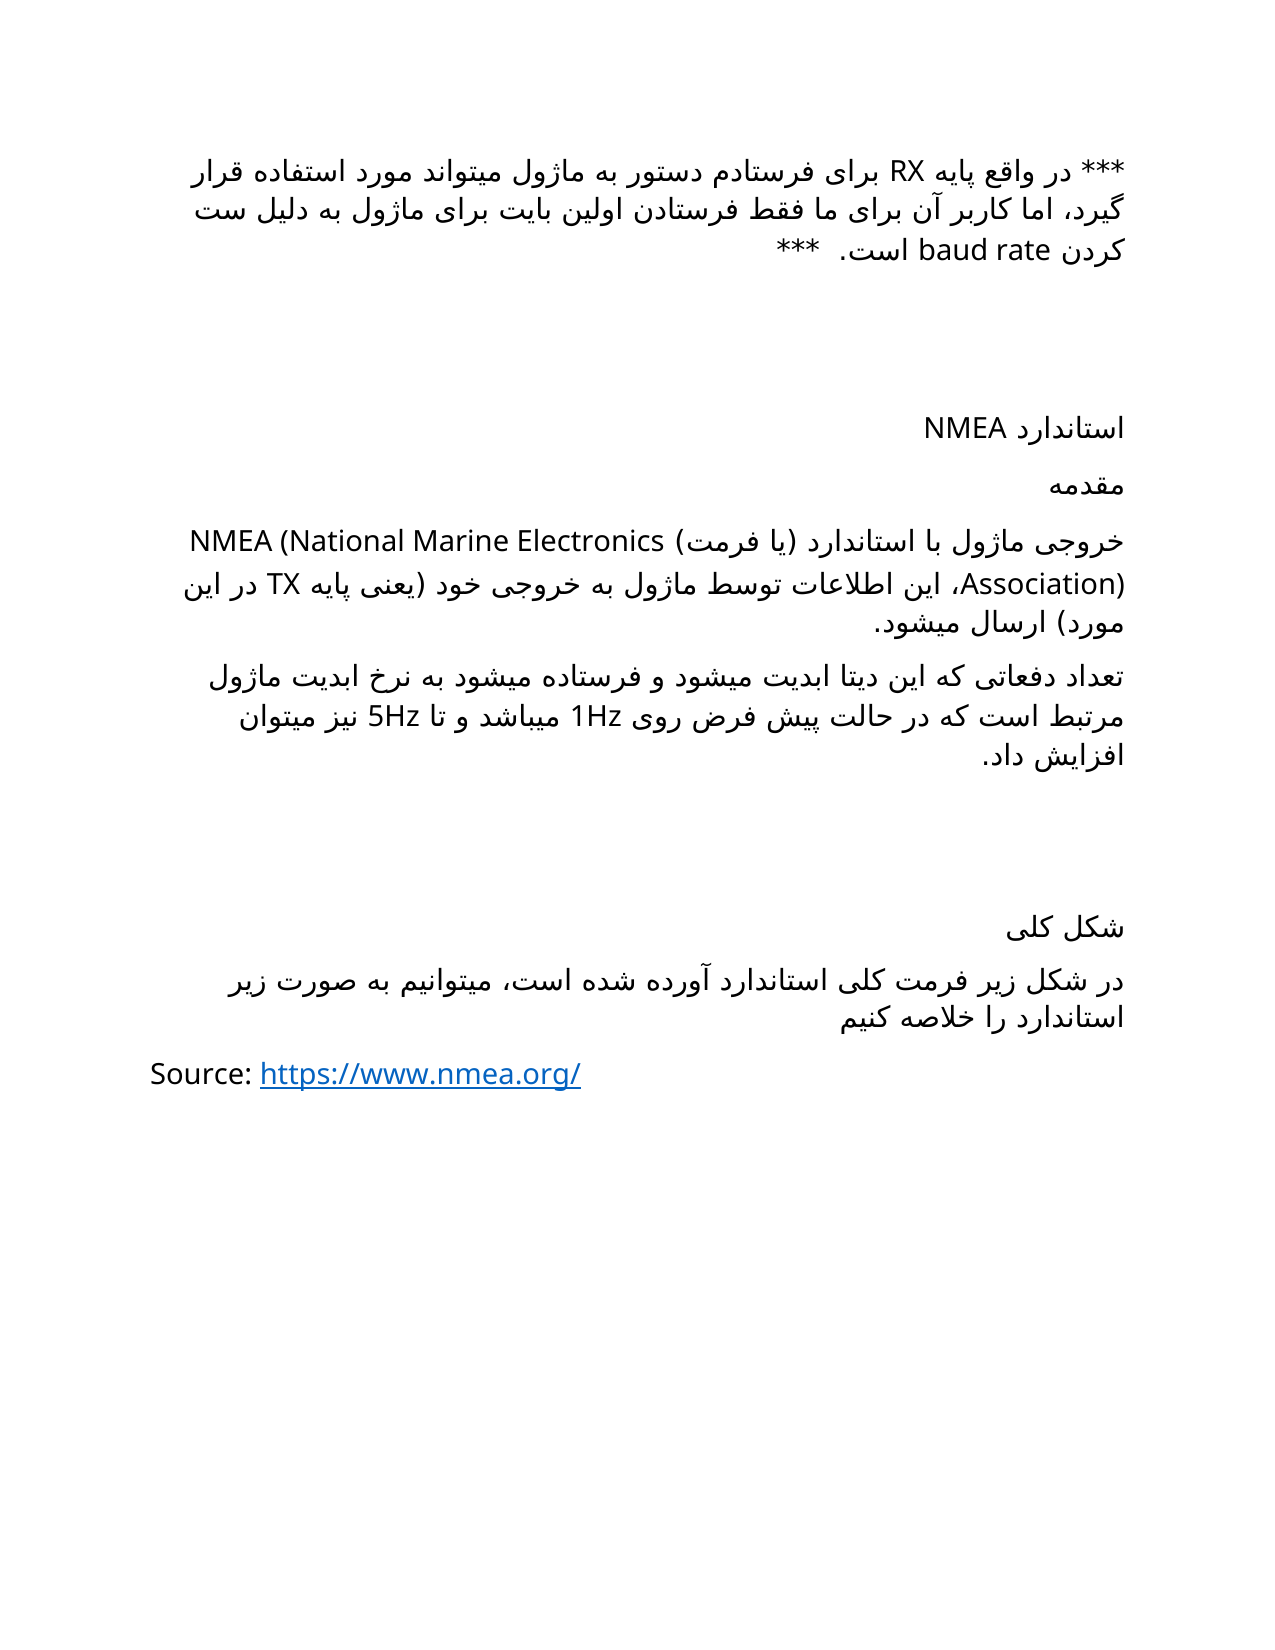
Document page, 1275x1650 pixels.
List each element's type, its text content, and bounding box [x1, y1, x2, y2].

text در شکل زیر فرمت کلی استاندارد آورده شده است، میتوانیم به صورت زیر استاندارد را خلاصه کنیم [150, 963, 1125, 1034]
text تعداد دفعاتی که این دیتا ابدیت میشود و فرستاده میشود به نرخ ابدیت ماژول مرتبط است که در حالت پیش فرض روی 1Hz میباشد و تا 5Hz نیز میتوان افزایش داد. [150, 659, 1125, 772]
text *** در واقع پایه RX برای فرستادم دستور به ماژول میتواند مورد استفاده قرار گیرد، اما کاربر آن برای ما فقط فرستادن اولین بایت برای ماژول به دلیل ست کردن baud rate است. *** [150, 150, 1125, 269]
text استاندارد NMEA [150, 407, 1125, 447]
text Source: https://www.nmea.org/ [150, 1053, 1125, 1093]
text مقدمه [150, 467, 1125, 501]
text خروجی ماژول با استاندارد (یا فرمت) NMEA (National Marine Electronics Association)، این اطلاعات توسط ماژول به خروجی خود (یعنی پایه TX در این مورد) ارسال میشود. [150, 520, 1125, 639]
text شکل کلی [150, 910, 1125, 944]
